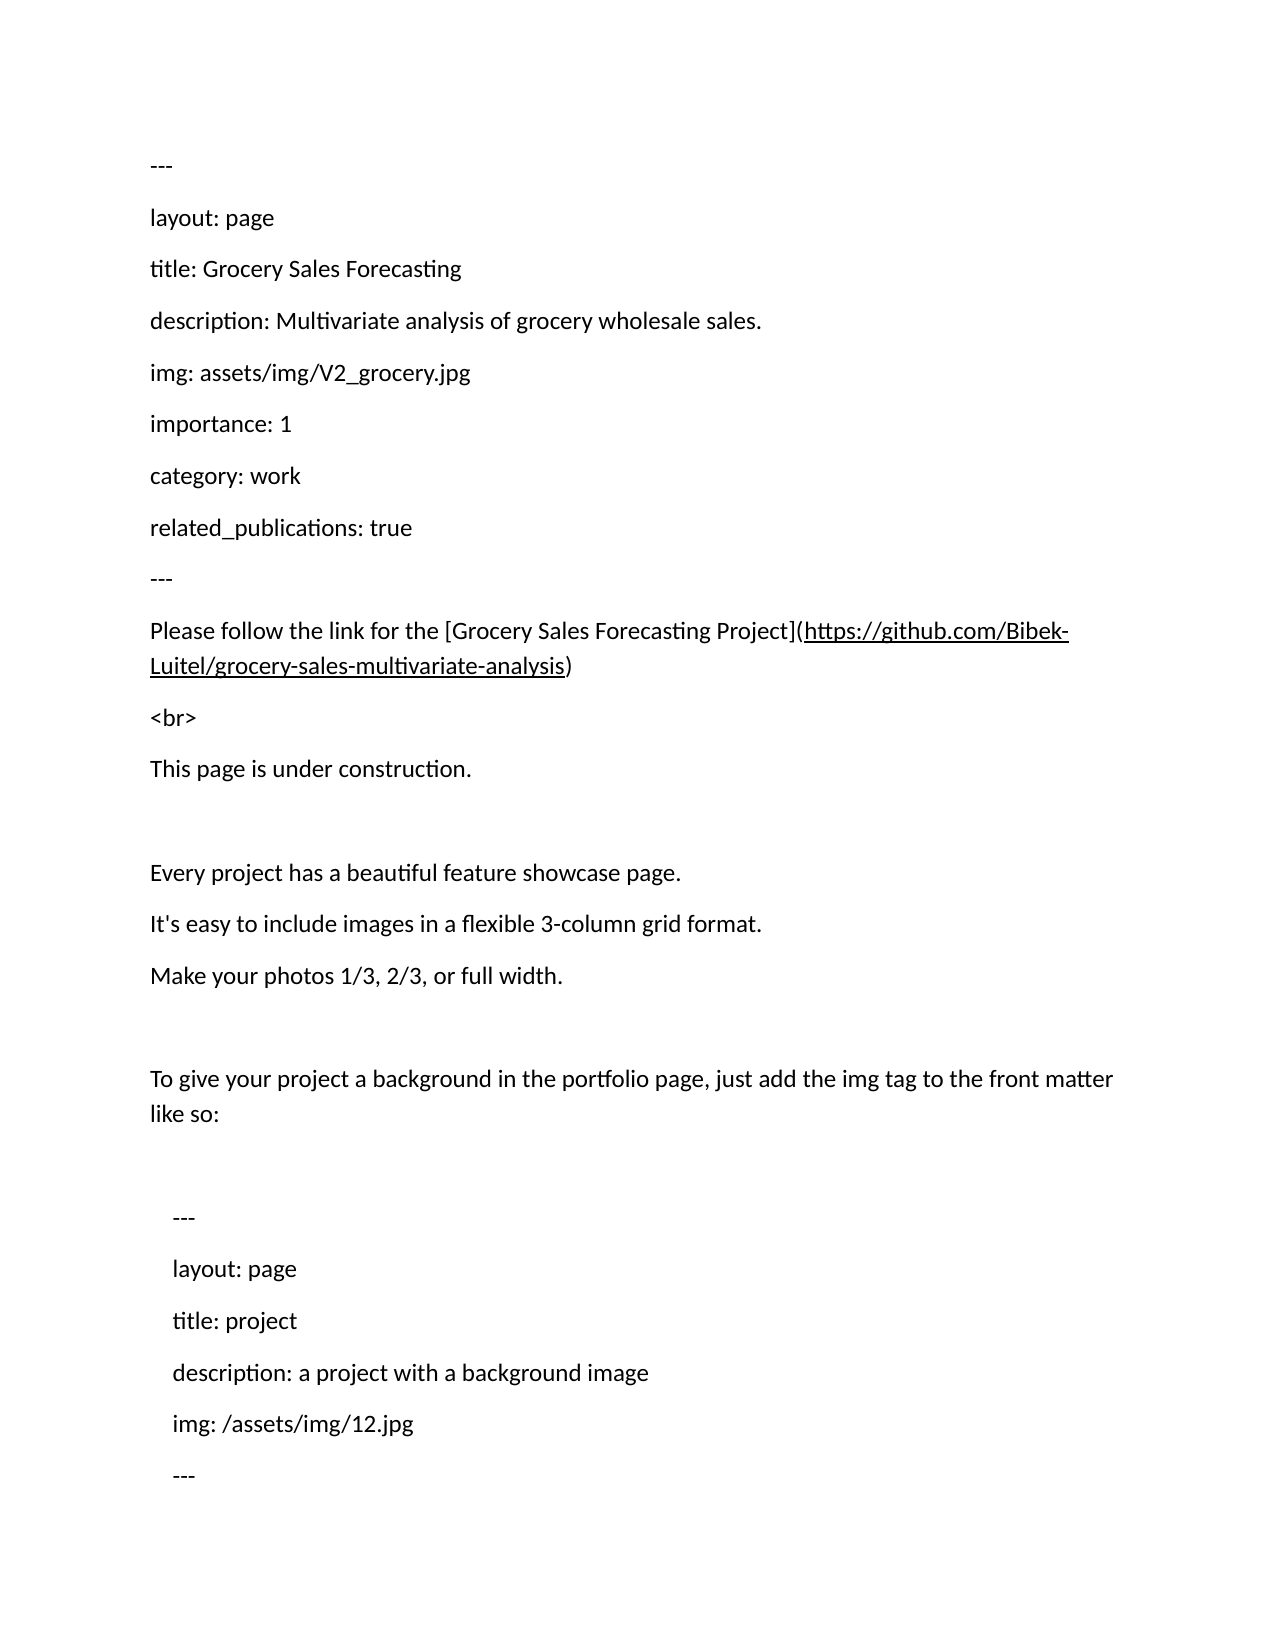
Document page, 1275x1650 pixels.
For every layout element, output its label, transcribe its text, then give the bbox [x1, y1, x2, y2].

text importance: 1 [150, 408, 1125, 439]
text <br> [150, 702, 1125, 732]
text img: assets/img/V2_grocery.jpg [150, 357, 1125, 387]
text --- [150, 150, 1125, 181]
text Every project has a beautiful feature showcase page. [150, 857, 1125, 887]
text --- [150, 563, 1125, 594]
text --- [150, 1460, 1125, 1491]
text img: /assets/img/12.jpg [150, 1408, 1125, 1439]
text --- [150, 1202, 1125, 1232]
text To give your project a background in the portfolio page, just add the img tag to the front matter like so: [150, 1063, 1125, 1129]
text category: work [150, 460, 1125, 491]
text This page is under construction. [150, 753, 1125, 784]
text title: project [150, 1305, 1125, 1336]
text description: a project with a background image [150, 1357, 1125, 1387]
text related_publications: true [150, 512, 1125, 542]
text It's easy to include images in a flexible 3-column grid format. [150, 908, 1125, 939]
text Please follow the link for the [Grocery Sales Forecasting Project](https://github.com/Bibek-Luitel/grocery-sales-multivariate-analysis) [150, 615, 1125, 681]
text description: Multivariate analysis of grocery wholesale sales. [150, 305, 1125, 336]
text title: Grocery Sales Forecasting [150, 253, 1125, 284]
text layout: page [150, 1253, 1125, 1284]
text layout: page [150, 202, 1125, 232]
text Make your photos 1/3, 2/3, or full width. [150, 960, 1125, 991]
